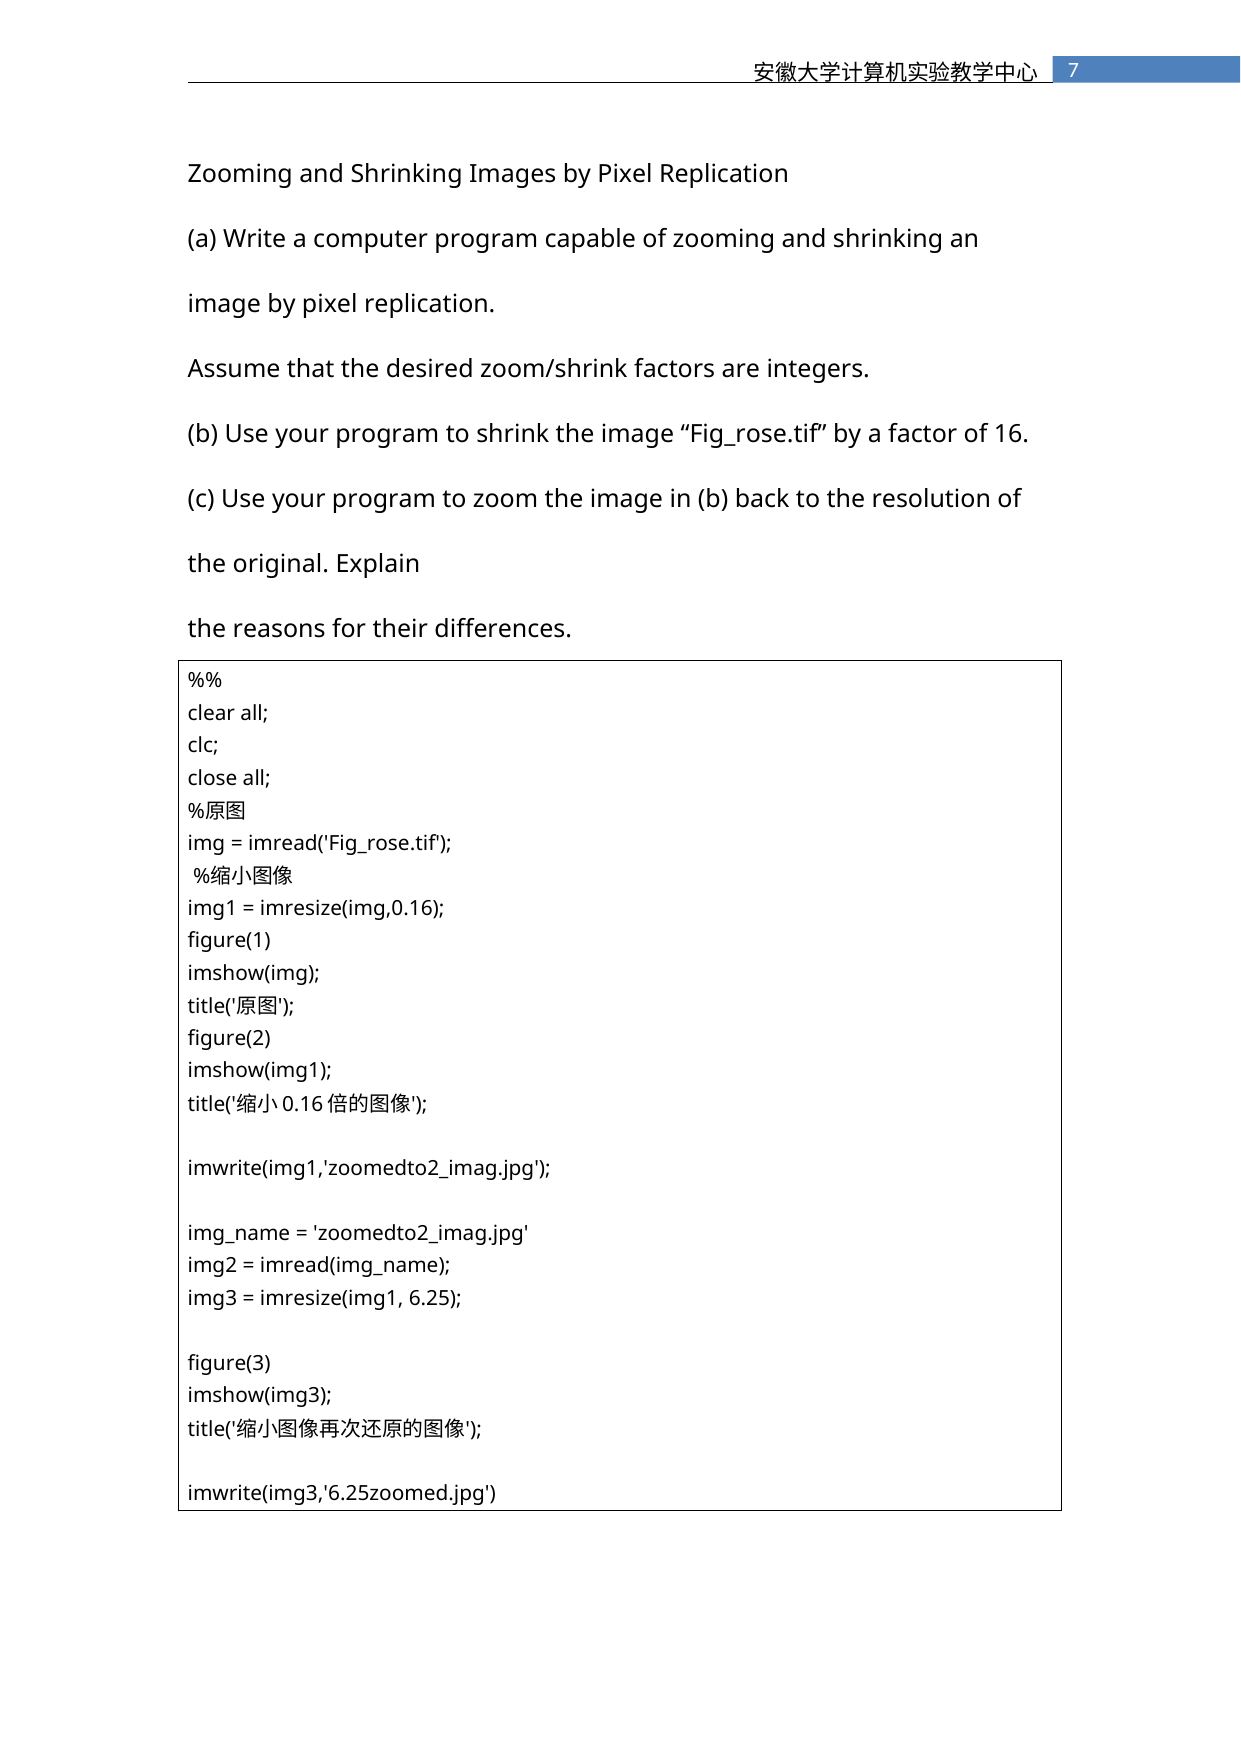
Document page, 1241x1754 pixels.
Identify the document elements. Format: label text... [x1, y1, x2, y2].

text imshow(img3); [187, 1378, 1053, 1411]
text the reasons for their differences. [187, 595, 1053, 660]
text (b) Use your program to shrink the image “Fig_rose.tif” by a factor of 16. [187, 400, 1053, 465]
text figure(3) [187, 1346, 1053, 1378]
text Assume that the desired zoom/shrink factors are integers. [187, 335, 1053, 400]
text clc; [187, 728, 1053, 761]
text img_name = 'zoomedto2_imag.jpg' [187, 1216, 1053, 1248]
text imwrite(img3,'6.25zoomed.jpg') [179, 1473, 1061, 1510]
text %原图 [187, 793, 1053, 826]
text (c) Use your program to zoom the image in (b) back to the resolution of the original. Explain [187, 465, 1053, 595]
text %% [179, 661, 1061, 696]
text title('缩小0.16倍的图像'); [187, 1086, 1053, 1118]
text title('缩小图像再次还原的图像'); [187, 1411, 1053, 1443]
text img2 = imread(img_name); [187, 1248, 1053, 1281]
text title('原图'); [187, 988, 1053, 1021]
text Zooming and Shrinking Images by Pixel Replication [187, 140, 1053, 205]
text close all; [187, 761, 1053, 793]
text clear all; [187, 696, 1053, 728]
text figure(1) [187, 923, 1053, 956]
text img3 = imresize(img1, 6.25); [187, 1281, 1053, 1313]
text imshow(img); [187, 956, 1053, 988]
text (a) Write a computer program capable of zooming and shrinking an image by pixel replication. [187, 205, 1053, 335]
text img = imread('Fig_rose.tif'); [187, 826, 1053, 858]
text imwrite(img1,'zoomedto2_imag.jpg'); [187, 1151, 1053, 1183]
text %缩小图像 [187, 858, 1053, 891]
text figure(2) [187, 1021, 1053, 1053]
text imshow(img1); [187, 1053, 1053, 1086]
text img1 = imresize(img,0.16); [187, 891, 1053, 923]
